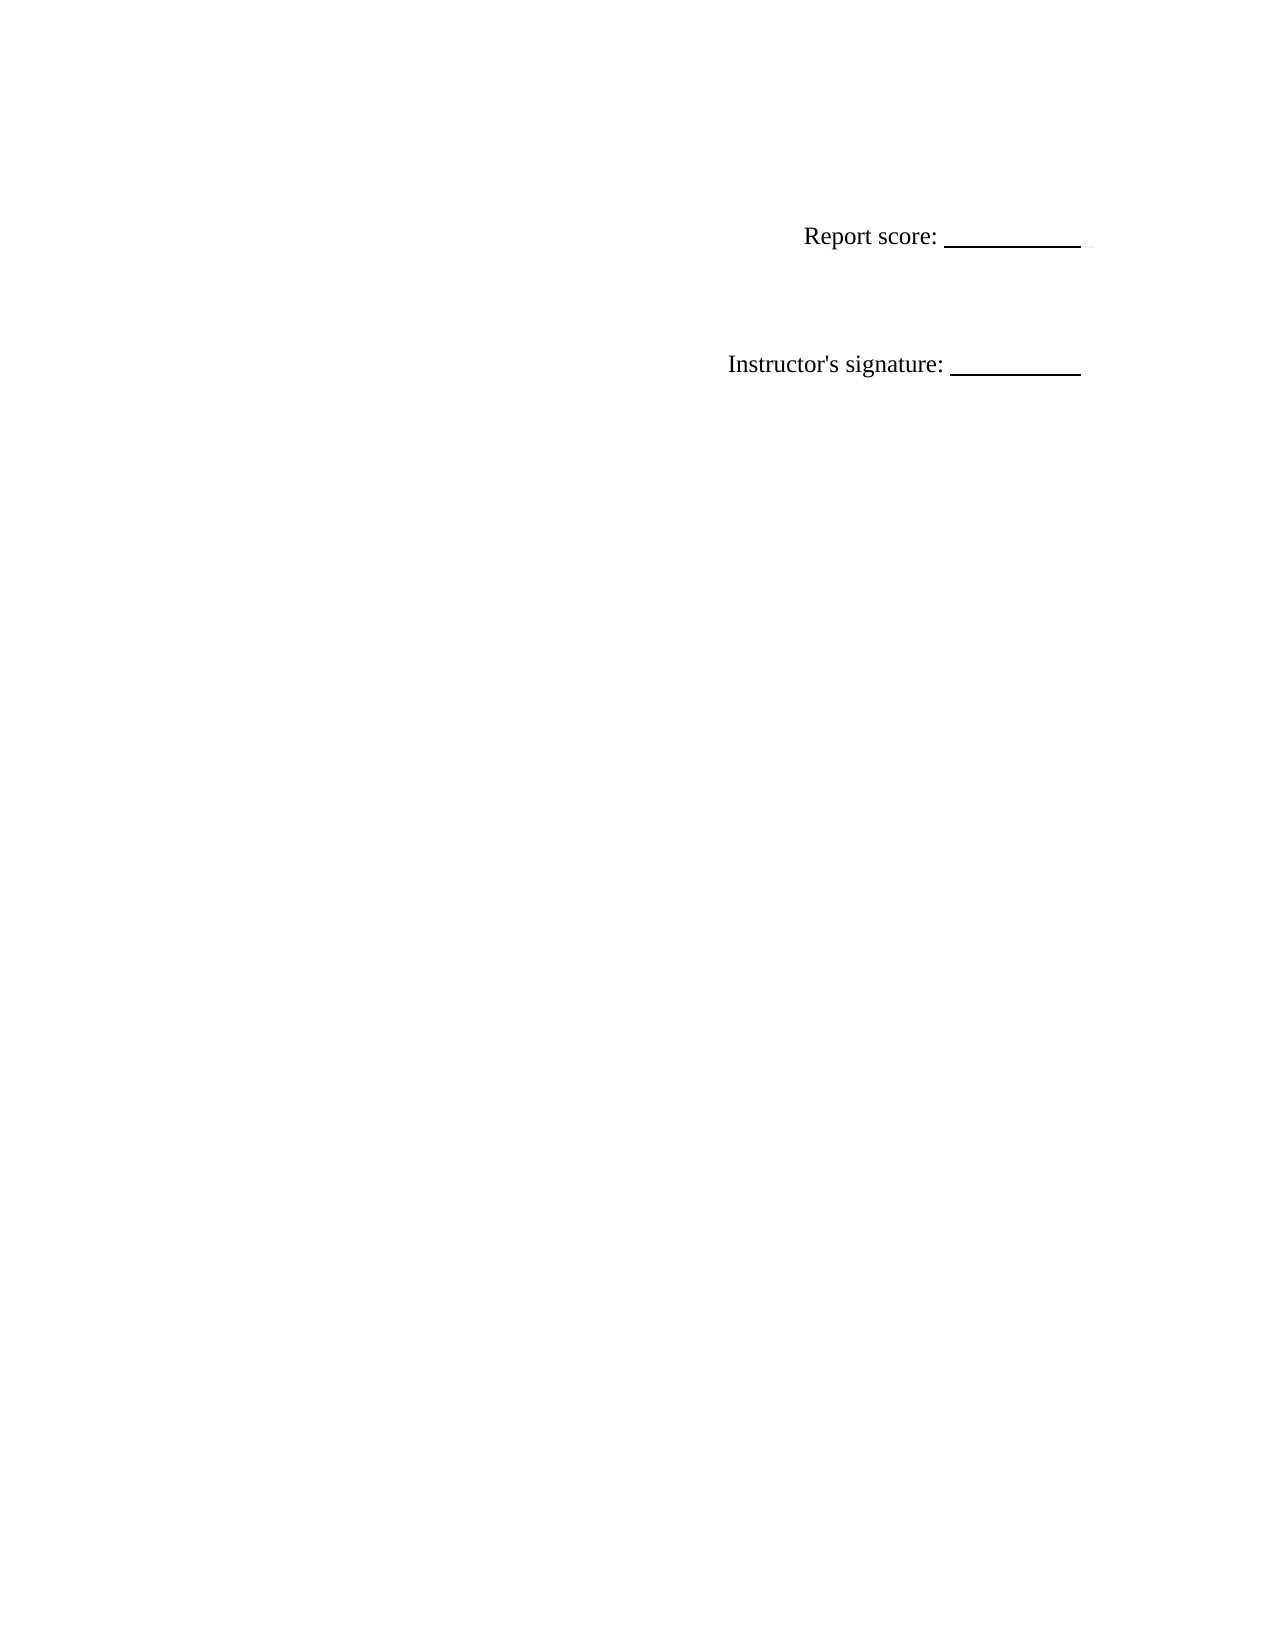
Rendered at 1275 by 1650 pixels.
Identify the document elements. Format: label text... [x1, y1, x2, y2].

text Instructor's signature: . [163, 349, 1087, 378]
text Report score: . [163, 221, 1087, 250]
